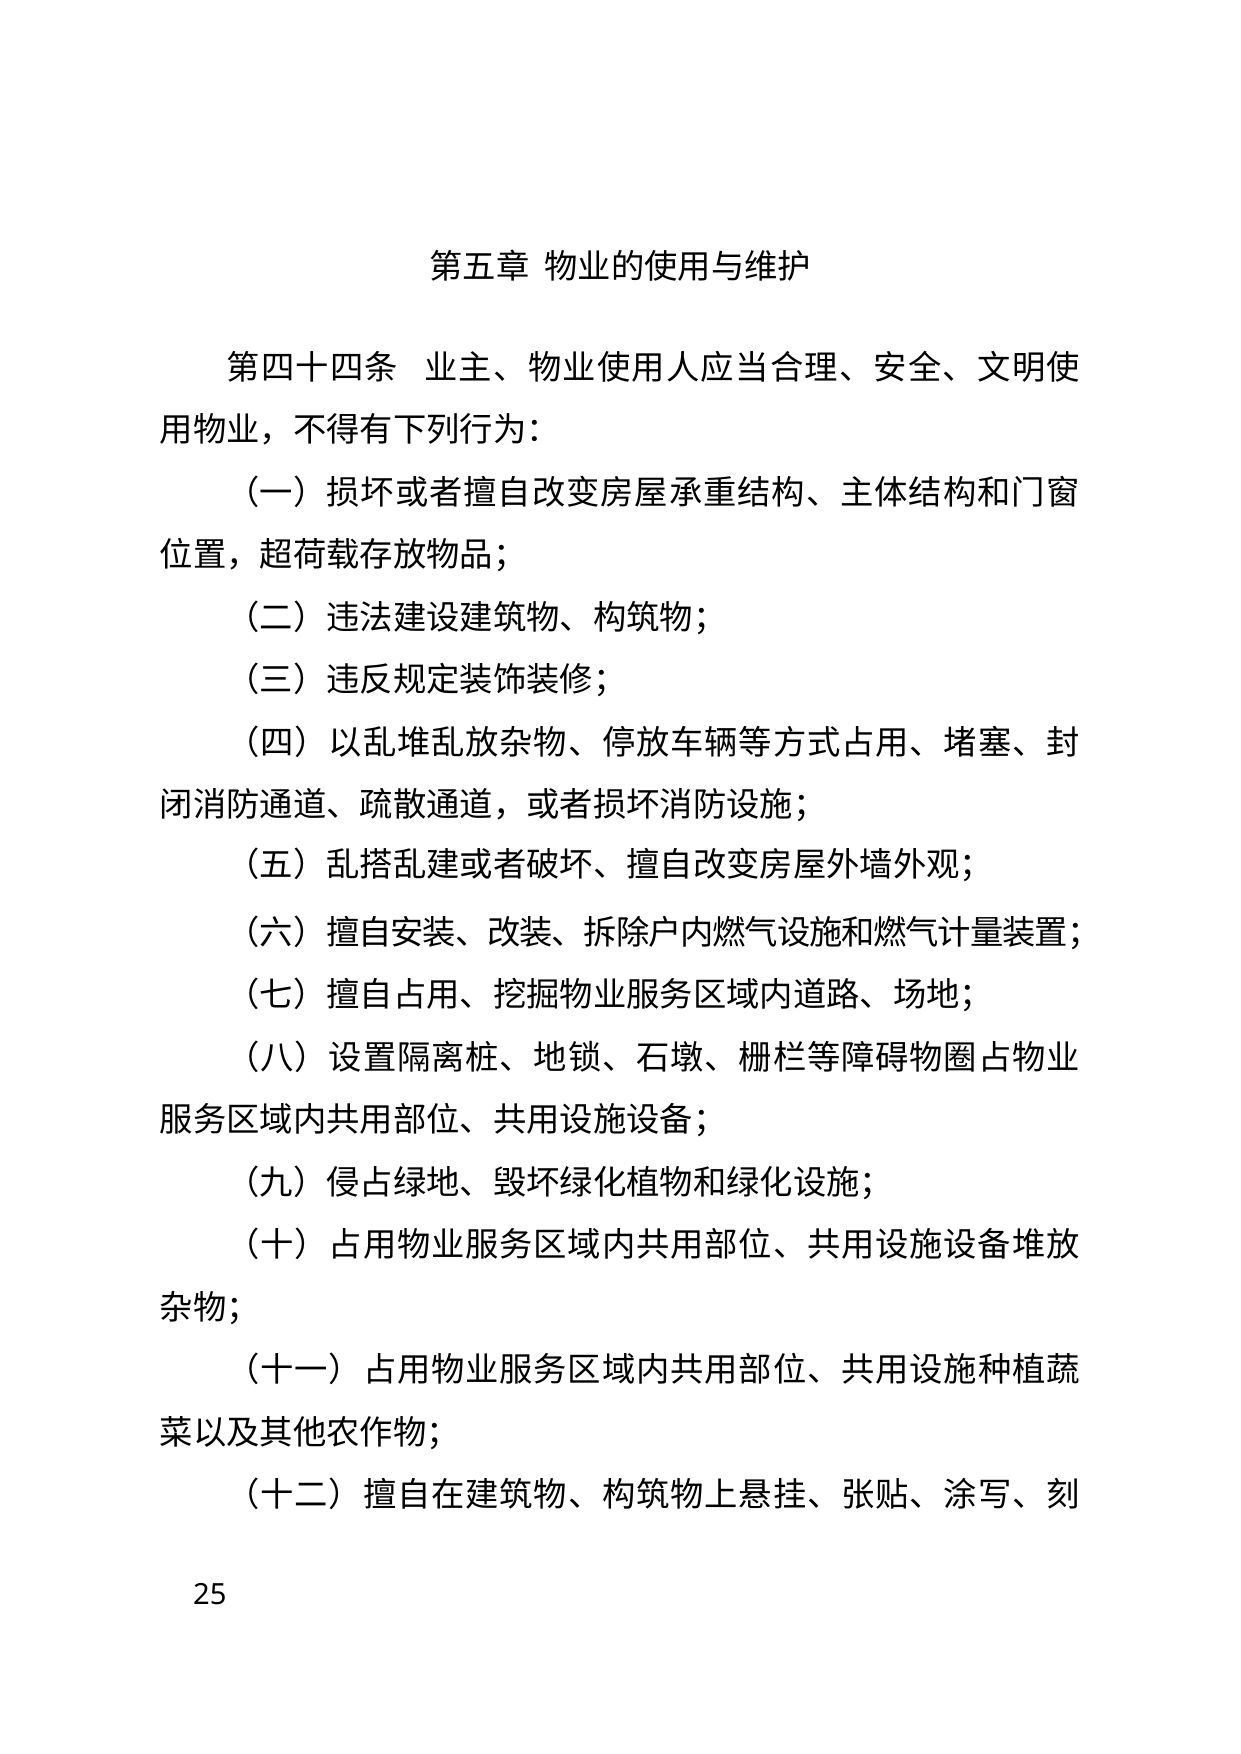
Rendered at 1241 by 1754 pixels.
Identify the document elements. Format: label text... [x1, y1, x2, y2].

text 第四十四条 业主、物业使用人应当合理、安全、文明使用物业，不得有下列行为： [159, 329, 1081, 454]
text （八）设置隔离桩、地锁、石墩、栅栏等障碍物圈占物业服务区域内共用部位、共用设施设备； [159, 1019, 1081, 1144]
text （十一）占用物业服务区域内共用部位、共用设施种植蔬菜以及其他农作物； [159, 1332, 1081, 1457]
text （九）侵占绿地、毁坏绿化植物和绿化设施； [159, 1144, 1081, 1207]
text （四）以乱堆乱放杂物、停放车辆等方式占用、堵塞、封闭消防通道、疏散通道，或者损坏消防设施； [159, 704, 1081, 829]
list 损坏或者擅自改变房屋承重结构、主体结构和门窗位置，超荷载存放物品； [159, 454, 1081, 579]
text （六）擅自安装、改装、拆除户内燃气设施和燃气计量装置； [159, 894, 1081, 957]
text （三）违反规定装饰装修； [159, 642, 1081, 704]
text （十）占用物业服务区域内共用部位、共用设施设备堆放杂物； [159, 1207, 1081, 1332]
text （五）乱搭乱建或者破坏、擅自改变房屋外墙外观； [159, 829, 1081, 894]
text 第五章 物业的使用与维护 [159, 228, 1081, 291]
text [159, 1457, 1081, 1519]
text （七）擅自占用、挖掘物业服务区域内道路、场地； [159, 957, 1081, 1019]
text （二）违法建设建筑物、构筑物； [159, 579, 1081, 642]
